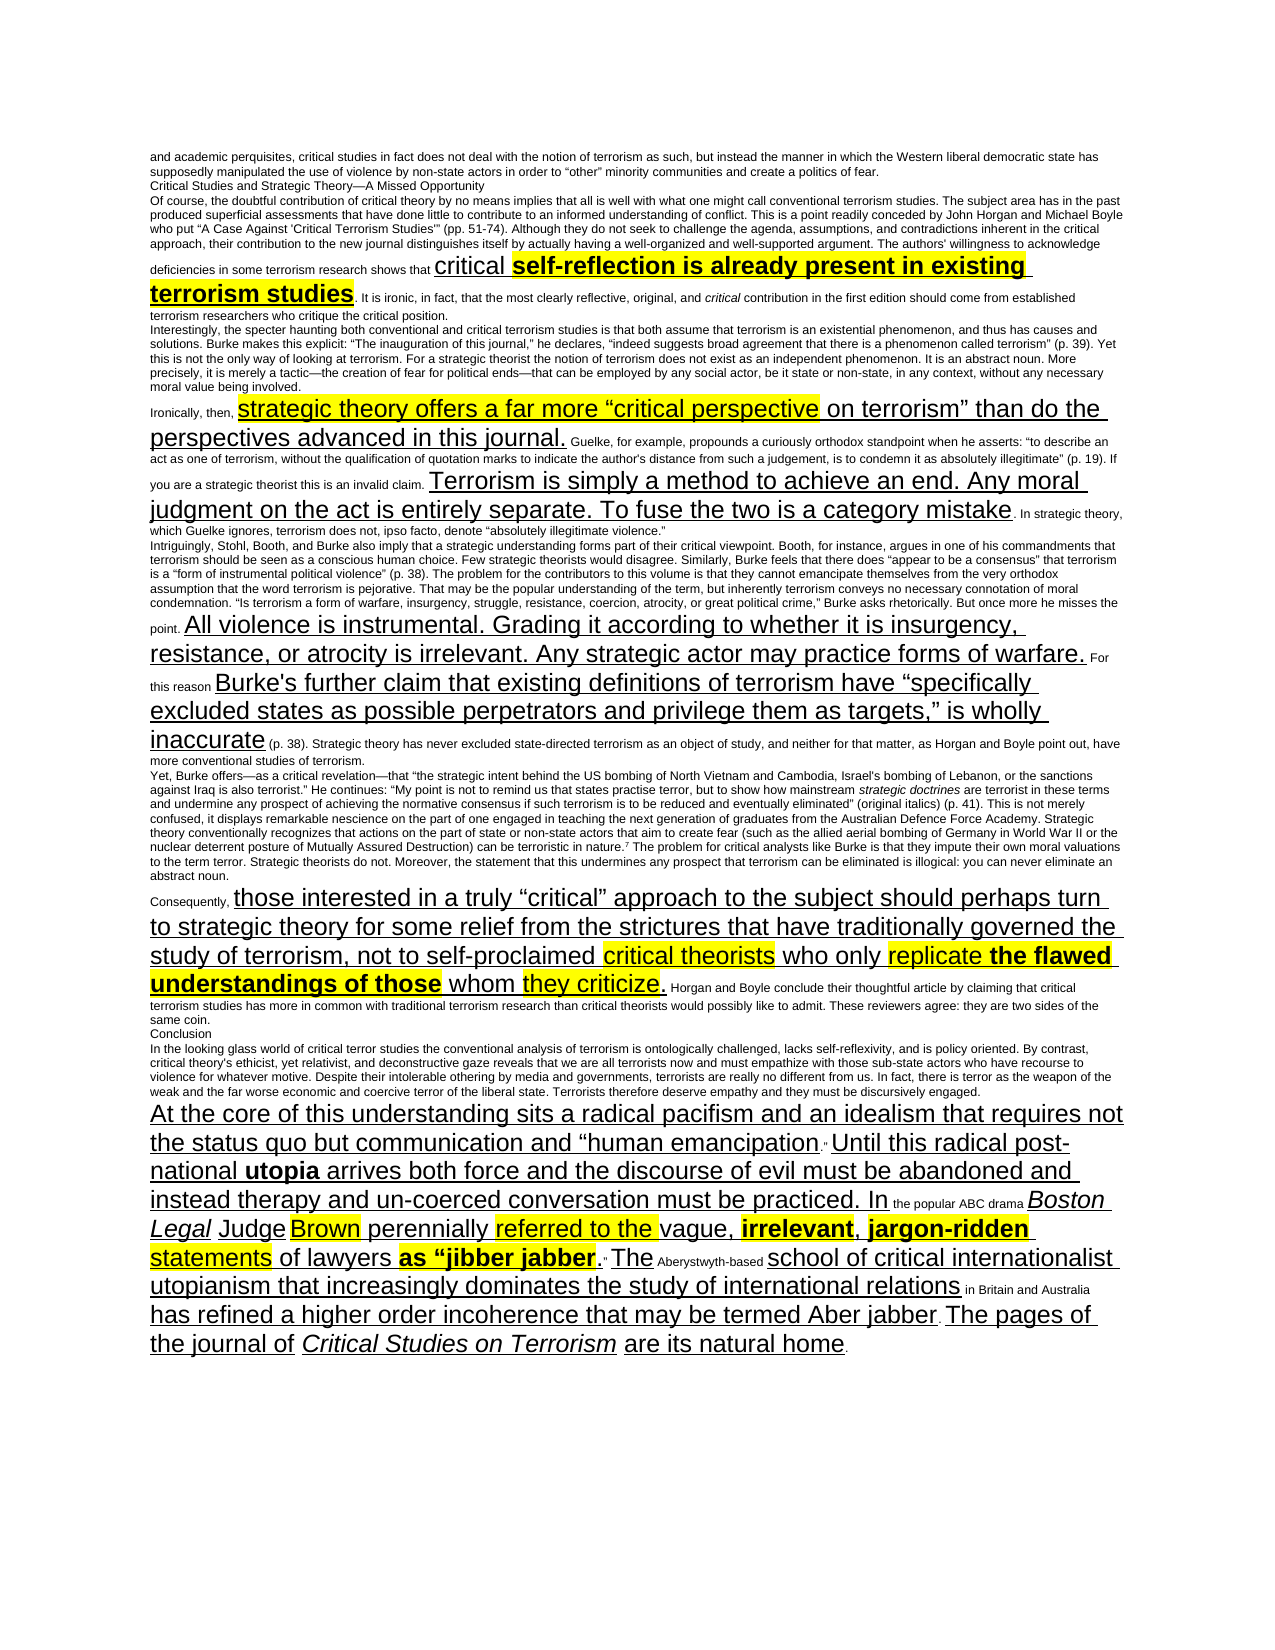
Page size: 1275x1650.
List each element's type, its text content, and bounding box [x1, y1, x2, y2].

text Of course, the doubtful contribution of critical theory by no means implies that all is well with what one might call conventional terrorism studies. The subject area has in the past produced superficial assessments that have done little to contribute to an informed understanding of conflict. This is a point readily conceded by John Horgan and Michael Boyle who put “A Case Against 'Critical Terrorism Studies'” (pp. 51-74). Although they do not seek to challenge the agenda, assumptions, and contradictions inherent in the critical approach, their contribution to the new journal distinguishes itself by actually having a well-organized and well-supported argument. The authors' willingness to acknowledge deficiencies in some terrorism research shows that critical self-reflection is already present in existing terrorism studies. It is ironic, in fact, that the most clearly reflective, original, and critical contribution in the first edition should come from established terrorism researchers who critique the critical position. [150, 193, 1125, 322]
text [150, 150, 1125, 179]
text Ironically, then, strategic theory offers a far more “critical perspective on terrorism” than do the perspectives advanced in this journal. Guelke, for example, propounds a curiously orthodox standpoint when he asserts: “to describe an act as one of terrorism, without the qualification of quotation marks to indicate the author's distance from such a judgement, is to condemn it as absolutely illegitimate” (p. 19). If you are a strategic theorist this is an invalid claim. Terrorism is simply a method to achieve an end. Any moral judgment on the act is entirely separate. To fuse the two is a category mistake. In strategic theory, which Guelke ignores, terrorism does not, ipso facto, denote “absolutely illegitimate violence.” [150, 394, 1125, 538]
text Interestingly, the specter haunting both conventional and critical terrorism studies is that both assume that terrorism is an existential phenomenon, and thus has causes and solutions. Burke makes this explicit: “The inauguration of this journal,” he declares, “indeed suggests broad agreement that there is a phenomenon called terrorism” (p. 39). Yet this is not the only way of looking at terrorism. For a strategic theorist the notion of terrorism does not exist as an independent phenomenon. It is an abstract noun. More precisely, it is merely a tactic—the creation of fear for political ends—that can be employed by any social actor, be it state or non-state, in any context, without any necessary moral value being involved. [150, 322, 1125, 394]
text Conclusion [150, 1027, 1125, 1041]
text Critical Studies and Strategic Theory—A Missed Opportunity [150, 179, 1125, 193]
text In the looking glass world of critical terror studies the conventional analysis of terrorism is ontologically challenged, lacks self-reflexivity, and is policy oriented. By contrast, critical theory's ethicist, yet relativist, and deconstructive gaze reveals that we are all terrorists now and must empathize with those sub-state actors who have recourse to violence for whatever motive. Despite their intolerable othering by media and governments, terrorists are really no different from us. In fact, there is terror as the weapon of the weak and the far worse economic and coercive terror of the liberal state. Terrorists therefore deserve empathy and they must be discursively engaged. [150, 1041, 1125, 1099]
text At the core of this understanding sits a radical pacifism and an idealism that requires not the status quo but communication and “human emancipation.” Until this radical post-national utopia arrives both force and the discourse of evil must be abandoned and instead therapy and un-coerced conversation must be practiced. In the popular ABC drama Boston Legal Judge Brown perennially referred to the vague, irrelevant, jargon-ridden statements of lawyers as “jibber jabber.” The Aberystwyth-based school of critical internationalist utopianism that increasingly dominates the study of international relations in Britain and Australia has refined a higher order incoherence that may be termed Aber jabber. The pages of the journal of Critical Studies on Terrorism are its natural home. [150, 1099, 1125, 1357]
text Consequently, those interested in a truly “critical” approach to the subject should perhaps turn to strategic theory for some relief from the strictures that have traditionally governed the study of terrorism, not to self-proclaimed critical theorists who only replicate the flawed understandings of those whom they criticize. Horgan and Boyle conclude their thoughtful article by claiming that critical terrorism studies has more in common with traditional terrorism research than critical theorists would possibly like to admit. These reviewers agree: they are two sides of the same coin. [150, 883, 1125, 1027]
text Intriguingly, Stohl, Booth, and Burke also imply that a strategic understanding forms part of their critical viewpoint. Booth, for instance, argues in one of his commandments that terrorism should be seen as a conscious human choice. Few strategic theorists would disagree. Similarly, Burke feels that there does “appear to be a consensus” that terrorism is a “form of instrumental political violence” (p. 38). The problem for the contributors to this volume is that they cannot emancipate themselves from the very orthodox assumption that the word terrorism is pejorative. That may be the popular understanding of the term, but inherently terrorism conveys no necessary connotation of moral condemnation. “Is terrorism a form of warfare, insurgency, struggle, resistance, coercion, atrocity, or great political crime,” Burke asks rhetorically. But once more he misses the point. All violence is instrumental. Grading it according to whether it is insurgency, resistance, or atrocity is irrelevant. Any strategic actor may practice forms of warfare. For this reason Burke's further claim that existing definitions of terrorism have “specifically excluded states as possible perpetrators and privilege them as targets,” is wholly inaccurate (p. 38). Strategic theory has never excluded state-directed terrorism as an object of study, and neither for that matter, as Horgan and Boyle point out, have more conventional studies of terrorism. [150, 538, 1125, 768]
text Yet, Burke offers—as a critical revelation—that “the strategic intent behind the US bombing of North Vietnam and Cambodia, Israel's bombing of Lebanon, or the sanctions against Iraq is also terrorist.” He continues: “My point is not to remind us that states practise terror, but to show how mainstream strategic doctrines are terrorist in these terms and undermine any prospect of achieving the normative consensus if such terrorism is to be reduced and eventually eliminated” (original italics) (p. 41). This is not merely confused, it displays remarkable nescience on the part of one engaged in teaching the next generation of graduates from the Australian Defence Force Academy. Strategic theory conventionally recognizes that actions on the part of state or non-state actors that aim to create fear (such as the allied aerial bombing of Germany in World War II or the nuclear deterrent posture of Mutually Assured Destruction) can be terroristic in nature.7 The problem for critical analysts like Burke is that they impute their own moral valuations to the term terror. Strategic theorists do not. Moreover, the statement that this undermines any prospect that terrorism can be eliminated is illogical: you can never eliminate an abstract noun. [150, 768, 1125, 883]
